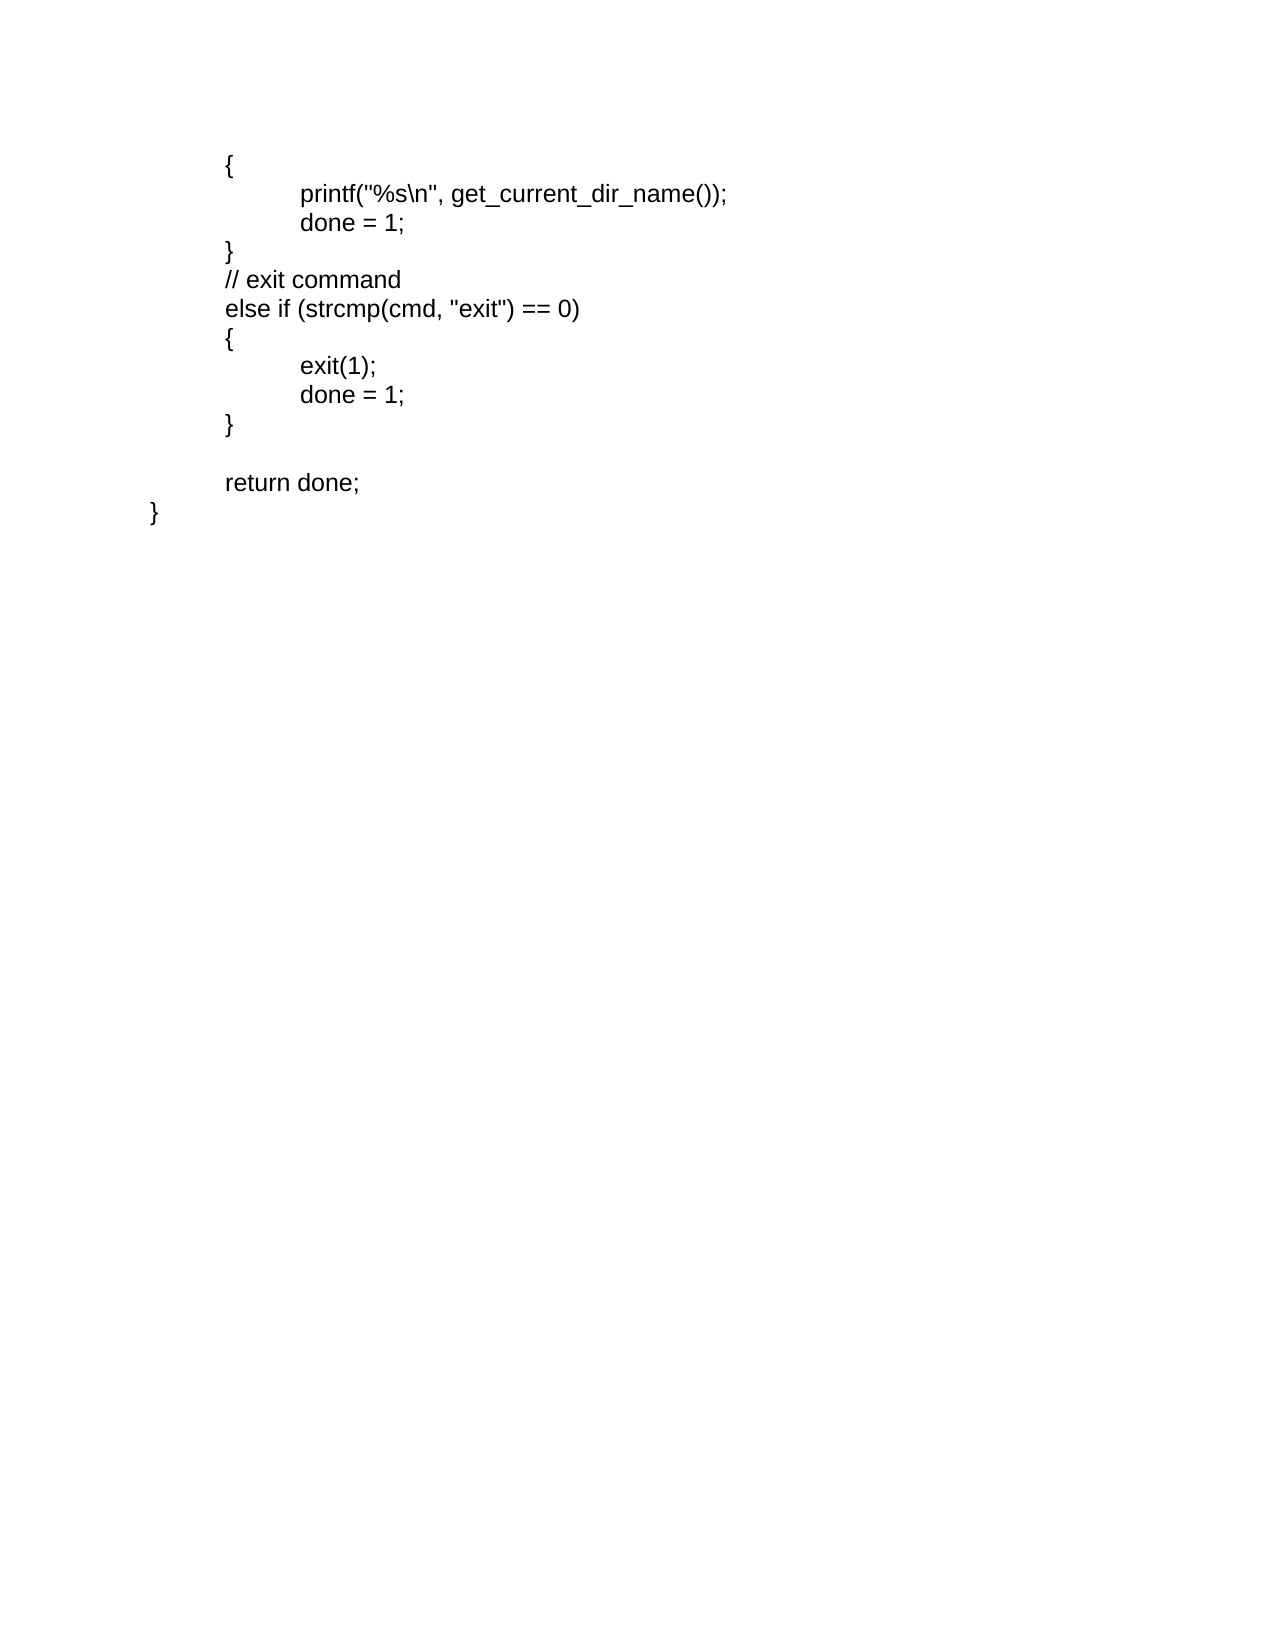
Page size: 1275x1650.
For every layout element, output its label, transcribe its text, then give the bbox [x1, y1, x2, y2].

text // exit command [150, 265, 1125, 294]
text } [150, 236, 1125, 265]
text return done; [150, 468, 1125, 497]
text else if (strcmp(cmd, "exit") == 0) [150, 294, 1125, 322]
text exit(1); [150, 351, 1125, 380]
text done = 1; [150, 380, 1125, 409]
text } [150, 409, 1125, 437]
text { [150, 322, 1125, 351]
text printf("%s\n", get_current_dir_name()); [150, 179, 1125, 207]
text done = 1; [150, 207, 1125, 236]
text } [150, 497, 1125, 526]
text { [150, 150, 1125, 179]
